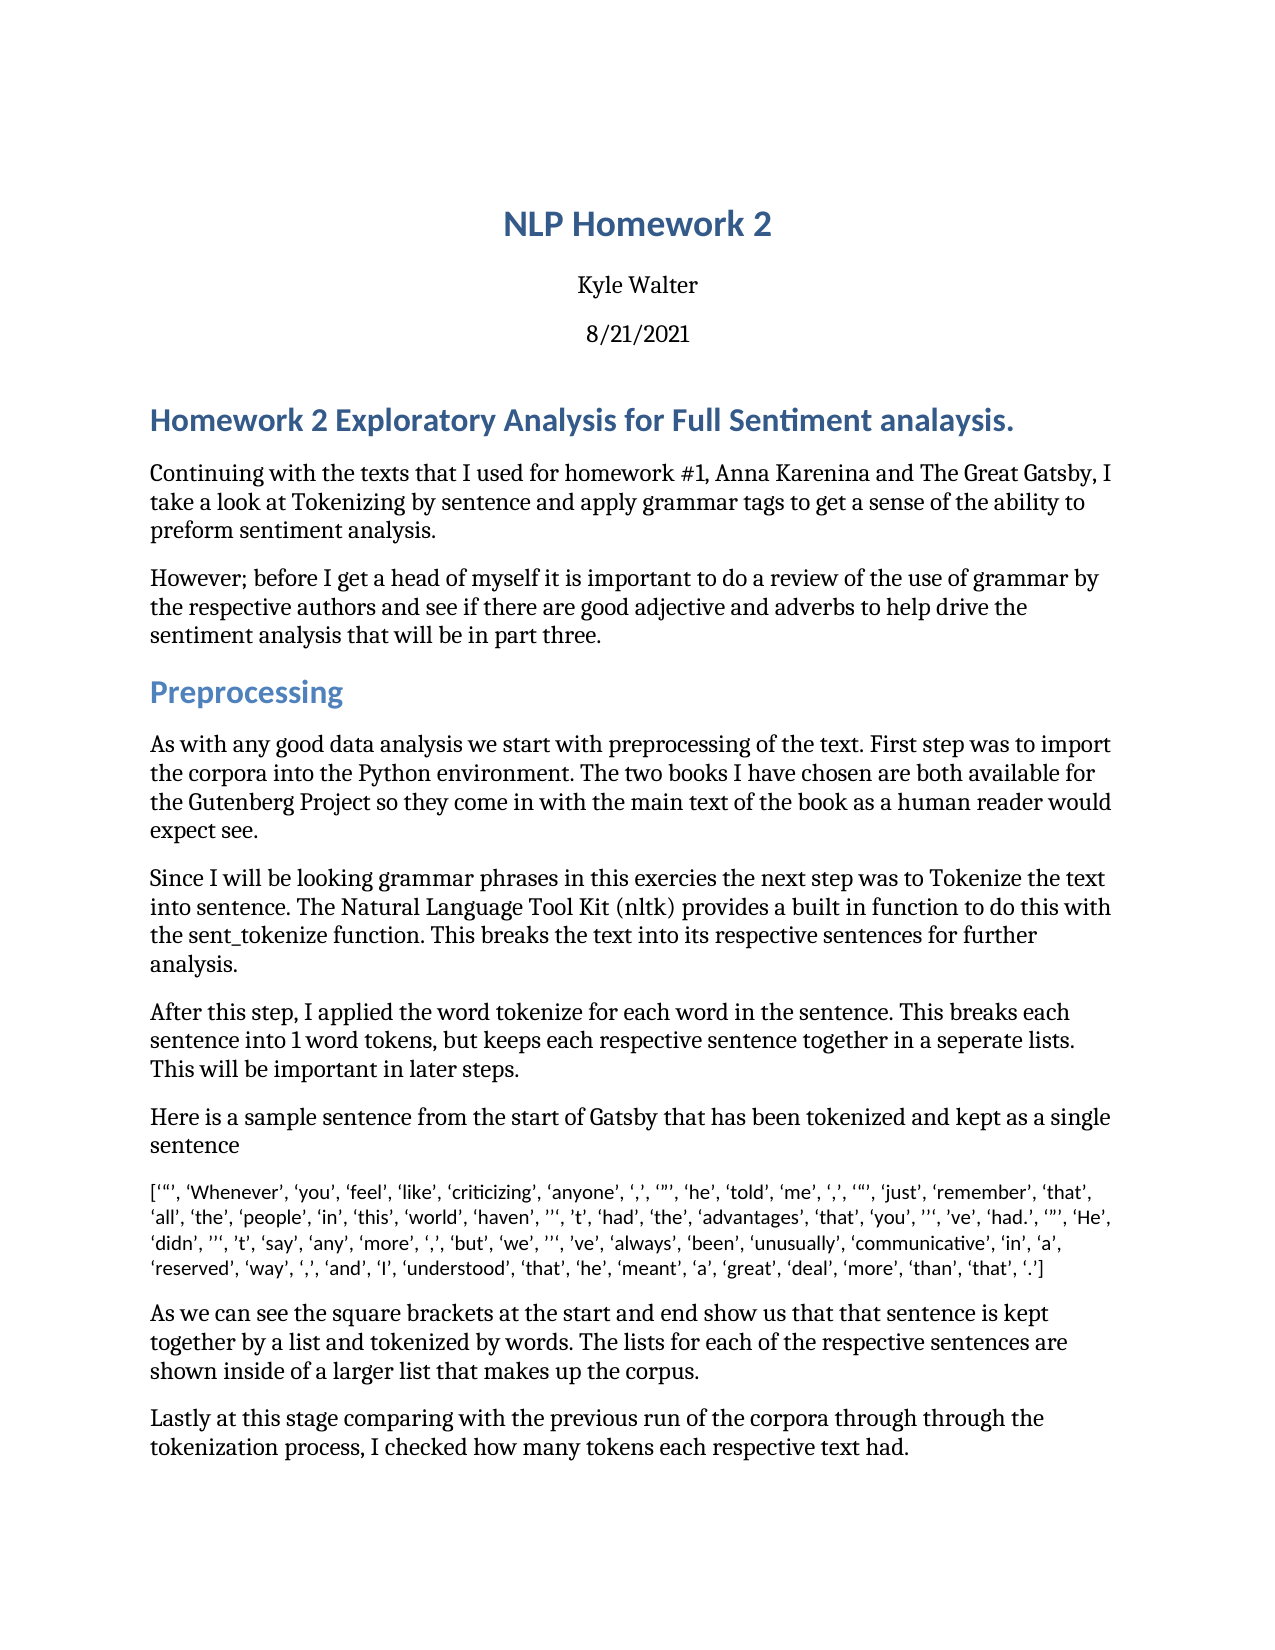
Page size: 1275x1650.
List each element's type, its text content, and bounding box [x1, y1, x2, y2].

text 8/21/2021 [150, 320, 1125, 349]
title NLP Homework 2 [150, 200, 1125, 246]
text After this step, I applied the word tokenize for each word in the sentence. This breaks each sentence into 1 word tokens, but keeps each respective sentence together in a seperate lists. This will be important in later steps. [150, 998, 1125, 1084]
subtitle Preprocessing [150, 671, 1125, 711]
text As we can see the square brackets at the start and end show us that that sentence is kept together by a list and tokenized by words. The lists for each of the respective sentences are shown inside of a larger list that makes up the corpus. [150, 1299, 1125, 1386]
text As with any good data analysis we start with preprocessing of the text. First step was to import the corpora into the Python environment. The two books I have chosen are both available for the Gutenberg Project so they come in with the main text of the book as a human reader would expect see. [150, 730, 1125, 845]
text Here is a sample sentence from the start of Gatsby that has been tokenized and kept as a single sentence [150, 1103, 1125, 1160]
text Lastly at this stage comparing with the previous run of the corpora through through the tokenization process, I checked how many tokens each respective text had. [150, 1404, 1125, 1462]
text Kyle Walter [150, 271, 1125, 299]
text Since I will be looking grammar phrases in this exercies the next step was to Tokenize the text into sentence. The Natural Language Tool Kit (nltk) provides a built in function to do this with the sent_tokenize function. This breaks the text into its respective sentences for further analysis. [150, 864, 1125, 979]
text However; before I get a head of myself it is important to do a review of the use of grammar by the respective authors and see if there are good adjective and adverbs to help drive the sentiment analysis that will be in part three. [150, 564, 1125, 650]
text Continuing with the texts that I used for homework #1, Anna Karenina and The Great Gatsby, I take a look at Tokenizing by sentence and apply grammar tags to get a sense of the ability to preform sentiment analysis. [150, 459, 1125, 545]
subtitle Homework 2 Exploratory Analysis for Full Sentiment analaysis. [150, 399, 1125, 440]
text [‘“’, ‘Whenever’, ‘you’, ‘feel’, ‘like’, ‘criticizing’, ‘anyone’, ‘,’, ‘”’, ‘he’, ‘told’, ‘me’, ‘,’, ‘“’, ‘just’, ‘remember’, ‘that’, ‘all’, ‘the’, ‘people’, ‘in’, ‘this’, ‘world’, ‘haven’, ’’‘, ’t’, ‘had’, ‘the’, ‘advantages’, ‘that’, ‘you’, ’’‘, ’ve’, ‘had.’, ‘”’, ‘He’, ‘didn’, ’’‘, ’t’, ‘say’, ‘any’, ‘more’, ‘,’, ‘but’, ‘we’, ’’‘, ’ve’, ‘always’, ‘been’, ‘unusually’, ‘communicative’, ‘in’, ‘a’, ‘reserved’, ‘way’, ‘,’, ‘and’, ‘I’, ‘understood’, ‘that’, ‘he’, ‘meant’, ‘a’, ‘great’, ‘deal’, ‘more’, ‘than’, ‘that’, ‘.’] [150, 1179, 1125, 1281]
